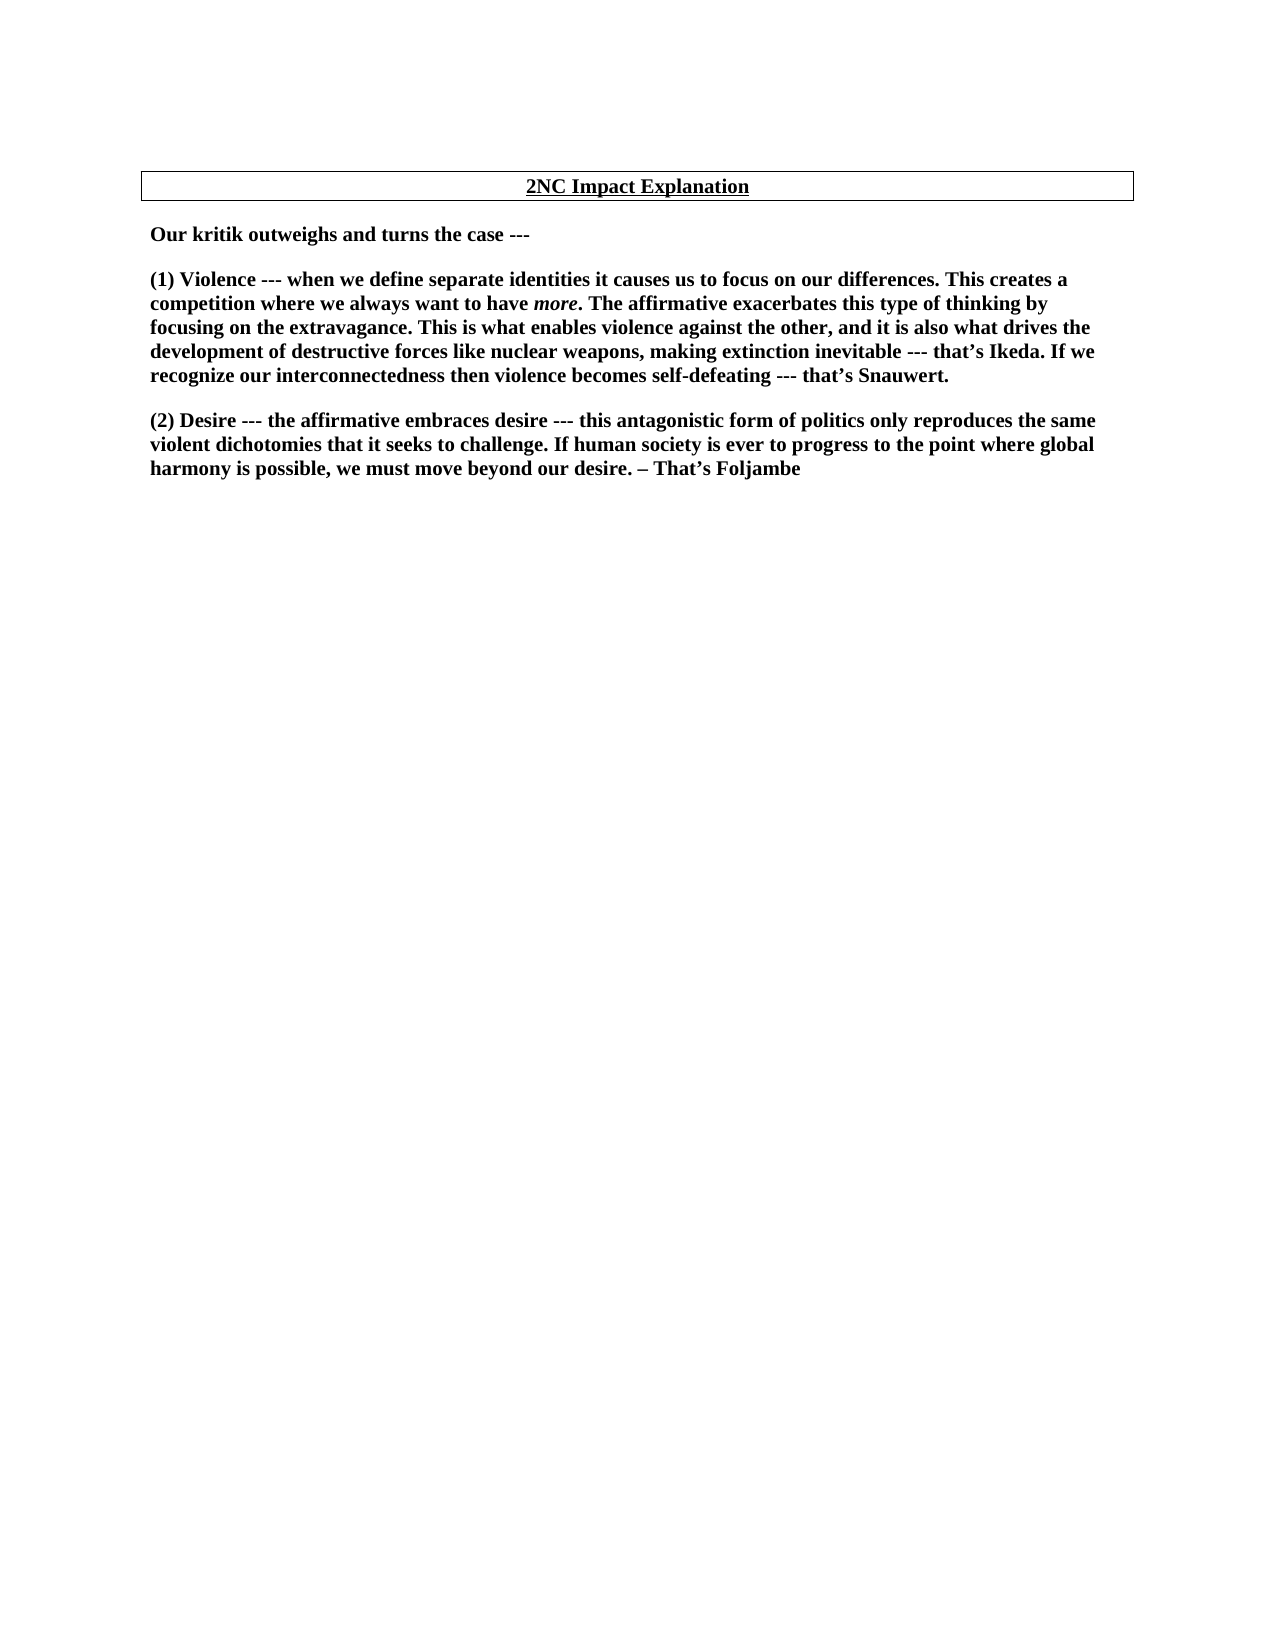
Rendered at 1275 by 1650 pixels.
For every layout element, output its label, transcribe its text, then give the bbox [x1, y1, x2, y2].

subtitle (2) Desire --- the affirmative embraces desire --- this antagonistic form of politics only reproduces the same violent dichotomies that it seeks to challenge. If human society is ever to progress to the point where global harmony is possible, we must move beyond our desire. – That’s Foljambe [150, 408, 1125, 480]
subtitle Our kritik outweighs and turns the case --- [150, 222, 1125, 246]
subtitle 2NC Impact Explanation [142, 172, 1133, 200]
subtitle (1) Violence --- when we define separate identities it causes us to focus on our differences. This creates a competition where we always want to have more. The affirmative exacerbates this type of thinking by focusing on the extravagance. This is what enables violence against the other, and it is also what drives the development of destructive forces like nuclear weapons, making extinction inevitable --- that’s Ikeda. If we recognize our interconnectedness then violence becomes self-defeating --- that’s Snauwert. [150, 267, 1125, 387]
